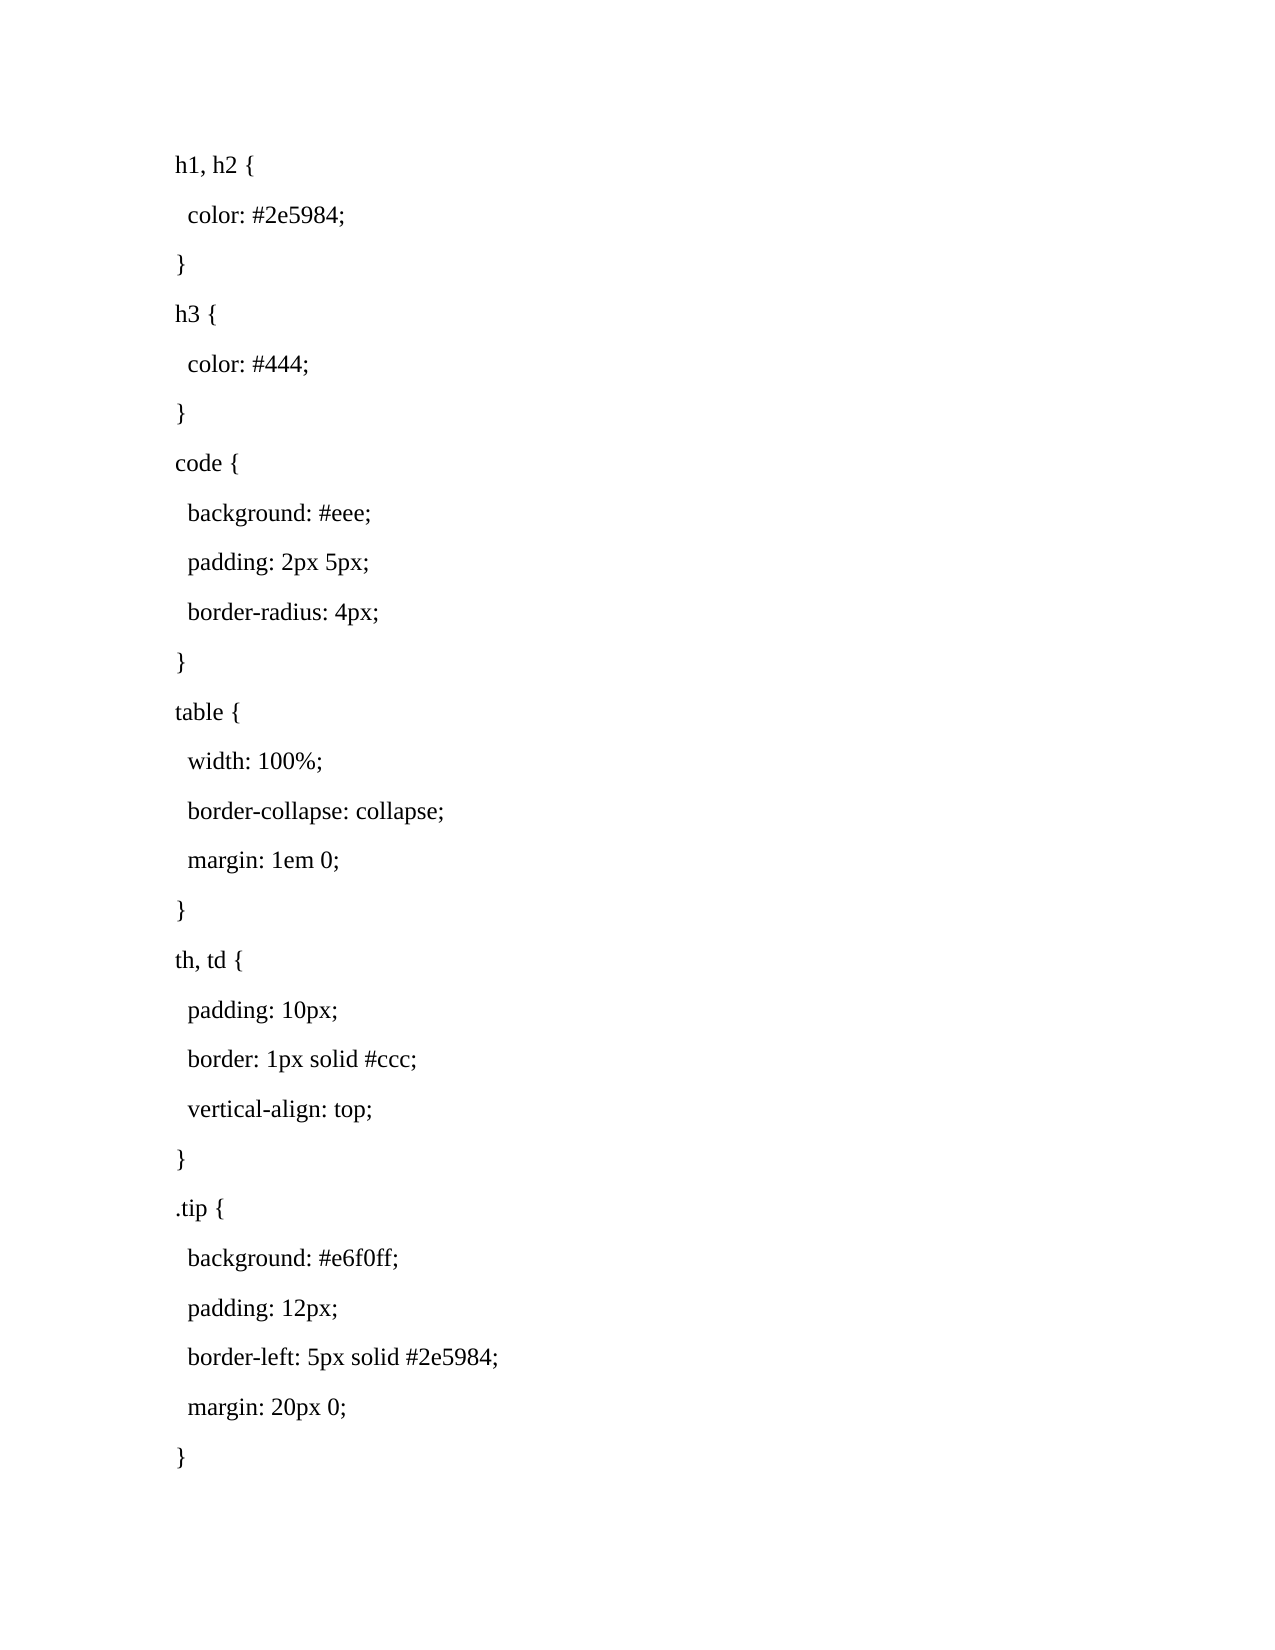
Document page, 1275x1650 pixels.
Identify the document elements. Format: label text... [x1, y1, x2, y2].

text margin: 1em 0; [150, 846, 1125, 874]
text background: #eee; [150, 498, 1125, 527]
text code { [150, 448, 1125, 477]
text padding: 2px 5px; [150, 547, 1125, 576]
text padding: 12px; [150, 1293, 1125, 1322]
text h1, h2 { [150, 150, 1125, 179]
text } [150, 1144, 1125, 1172]
text border-left: 5px solid #2e5984; [150, 1342, 1125, 1371]
text color: #2e5984; [150, 200, 1125, 228]
text .tip { [150, 1193, 1125, 1222]
text } [150, 249, 1125, 278]
text vertical-align: top; [150, 1094, 1125, 1123]
text border-collapse: collapse; [150, 796, 1125, 825]
text } [150, 647, 1125, 676]
text margin: 20px 0; [150, 1392, 1125, 1421]
text color: #444; [150, 349, 1125, 377]
text th, td { [150, 945, 1125, 974]
text background: #e6f0ff; [150, 1243, 1125, 1272]
text padding: 10px; [150, 995, 1125, 1023]
text h3 { [150, 299, 1125, 328]
text } [150, 895, 1125, 924]
text table { [150, 697, 1125, 725]
text width: 100%; [150, 746, 1125, 775]
text border-radius: 4px; [150, 597, 1125, 626]
text } [150, 398, 1125, 427]
text } [150, 1442, 1125, 1471]
text border: 1px solid #ccc; [150, 1044, 1125, 1073]
